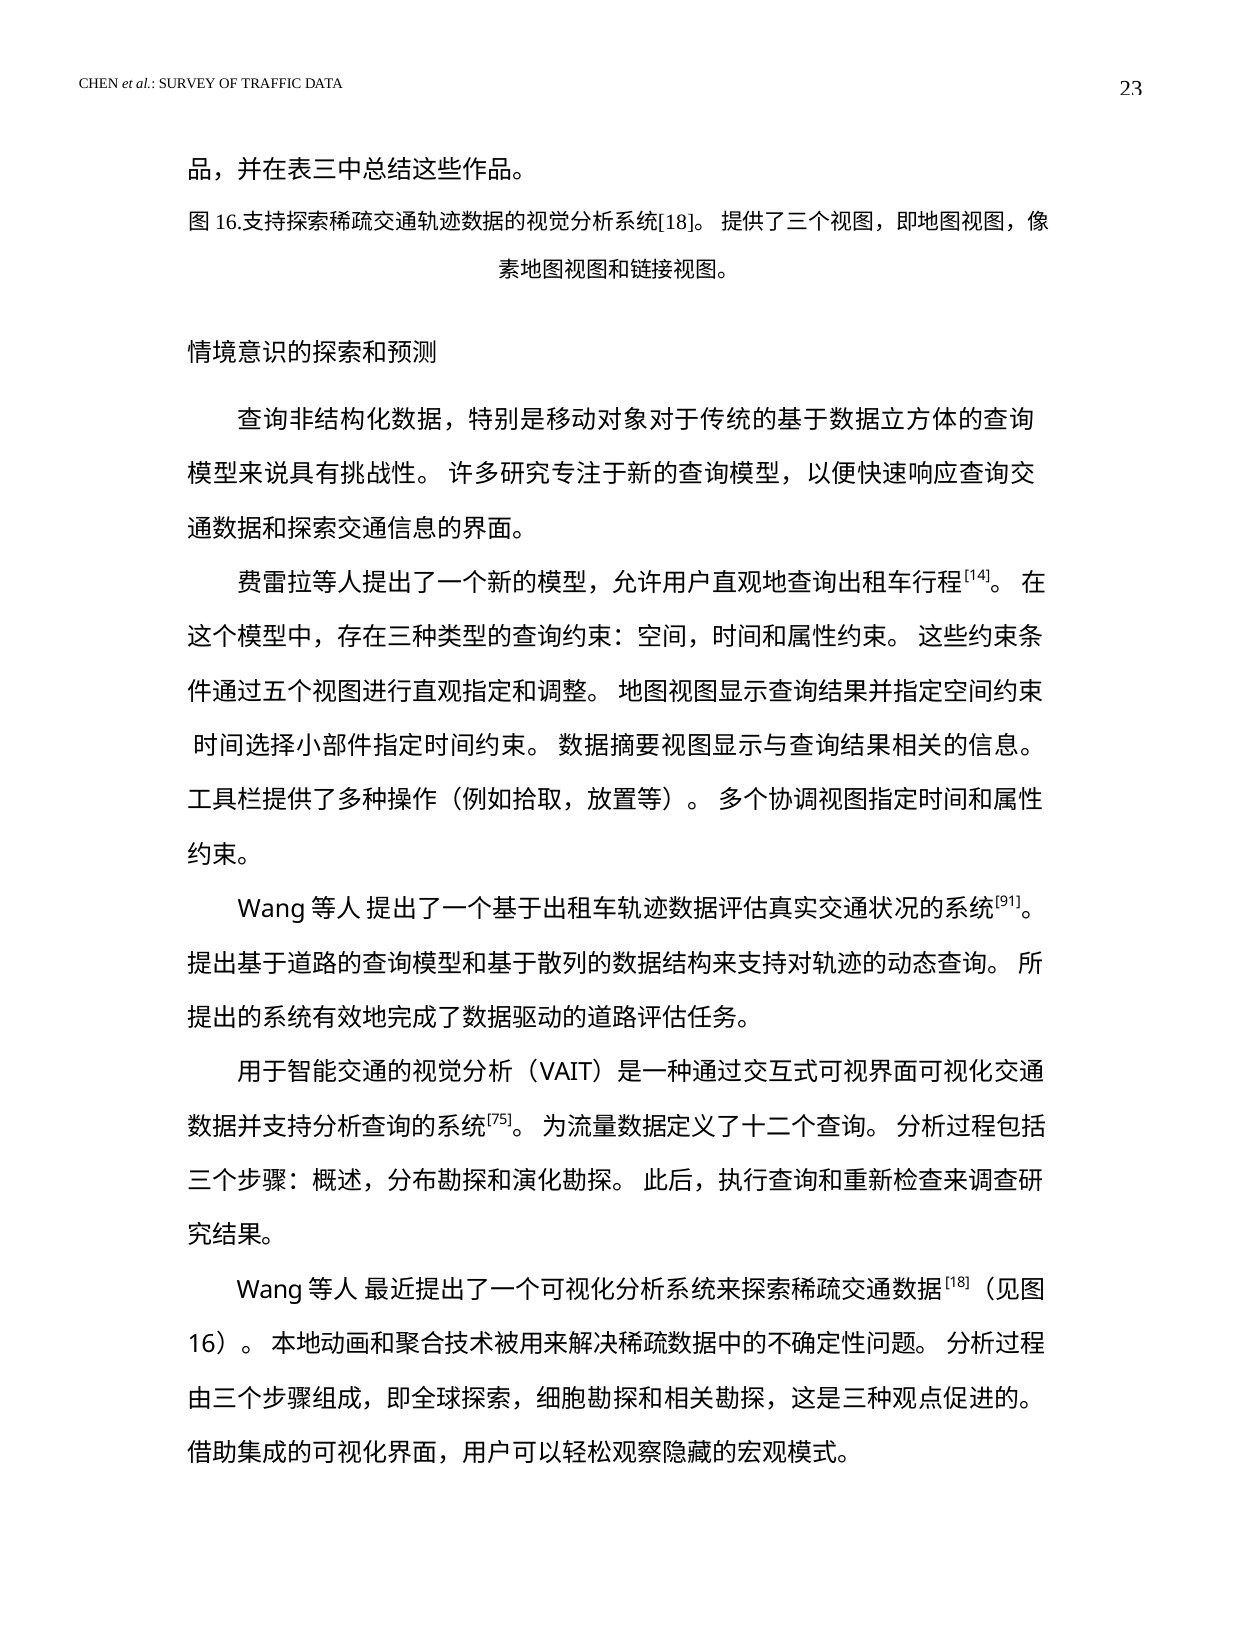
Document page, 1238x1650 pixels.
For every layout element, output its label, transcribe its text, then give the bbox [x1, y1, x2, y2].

text 费雷拉等人提出了一个新的模型，允许用户直观地查询出租车行程[14]。 在这个模型中，存在三种类型的查询约束：空间，时间和属性约束。 这些约束条件通过五个视图进行直观指定和调整。 地图视图显示查询结果并指定空间约束。 时间选择小部件指定时间约束。 数据摘要视图显示与查询结果相关的信息。 工具栏提供了多种操作（例如拾取，放置等）。 多个协调视图指定时间和属性约束。 [187, 562, 1046, 871]
subtitle 情境意识的探索和预测 [187, 328, 1050, 370]
text 为交通数据开发了大量可视化分析工具和应用程序。 它们涵盖情境意识探索和预测[5]，[14]，[75]，[91]，[94]模式，发现和聚类[9]，[23]，[34] - [36]，[68]，[92]和交通状况监测[7]，[11]，[24]，[26]，[27]，[93]。 在本节中，我们将展示具有代表性的作品，并在表三中总结这些作品。 [187, 150, 1050, 186]
text Wang等人 最近提出了一个可视化分析系统来探索稀疏交通数据[18]（见图16）。 本地动画和聚合技术被用来解决稀疏数据中的不确定性问题。 分析过程由三个步骤组成，即全球探索，细胞勘探和相关勘探，这是三种观点促进的。 借助集成的可视化界面，用户可以轻松观察隐藏的宏观模式。 [187, 1269, 1046, 1469]
text 图16.支持探索稀疏交通轨迹数据的视觉分析系统[18]。 提供了三个视图，即地图视图，像素地图视图和链接视图。 [187, 204, 1050, 283]
text 查询非结构化数据，特别是移动对象对于传统的基于数据立方体的查询模型来说具有挑战性。 许多研究专注于新的查询模型，以便快速响应查询交通数据和探索交通信息的界面。 [187, 399, 1037, 544]
text Wang等人 提出了一个基于出租车轨迹数据评估真实交通状况的系统[91]。 提出基于道路的查询模型和基于散列的数据结构来支持对轨迹的动态查询。 所提出的系统有效地完成了数据驱动的道路评估任务。 [187, 889, 1046, 1034]
text 用于智能交通的视觉分析（VAIT）是一种通过交互式可视界面可视化交通数据并支持分析查询的系统[75]。 为流量数据定义了十二个查询。 分析过程包括三个步骤：概述，分布勘探和演化勘探。 此后，执行查询和重新检查来调查研究结果。 [187, 1052, 1046, 1251]
